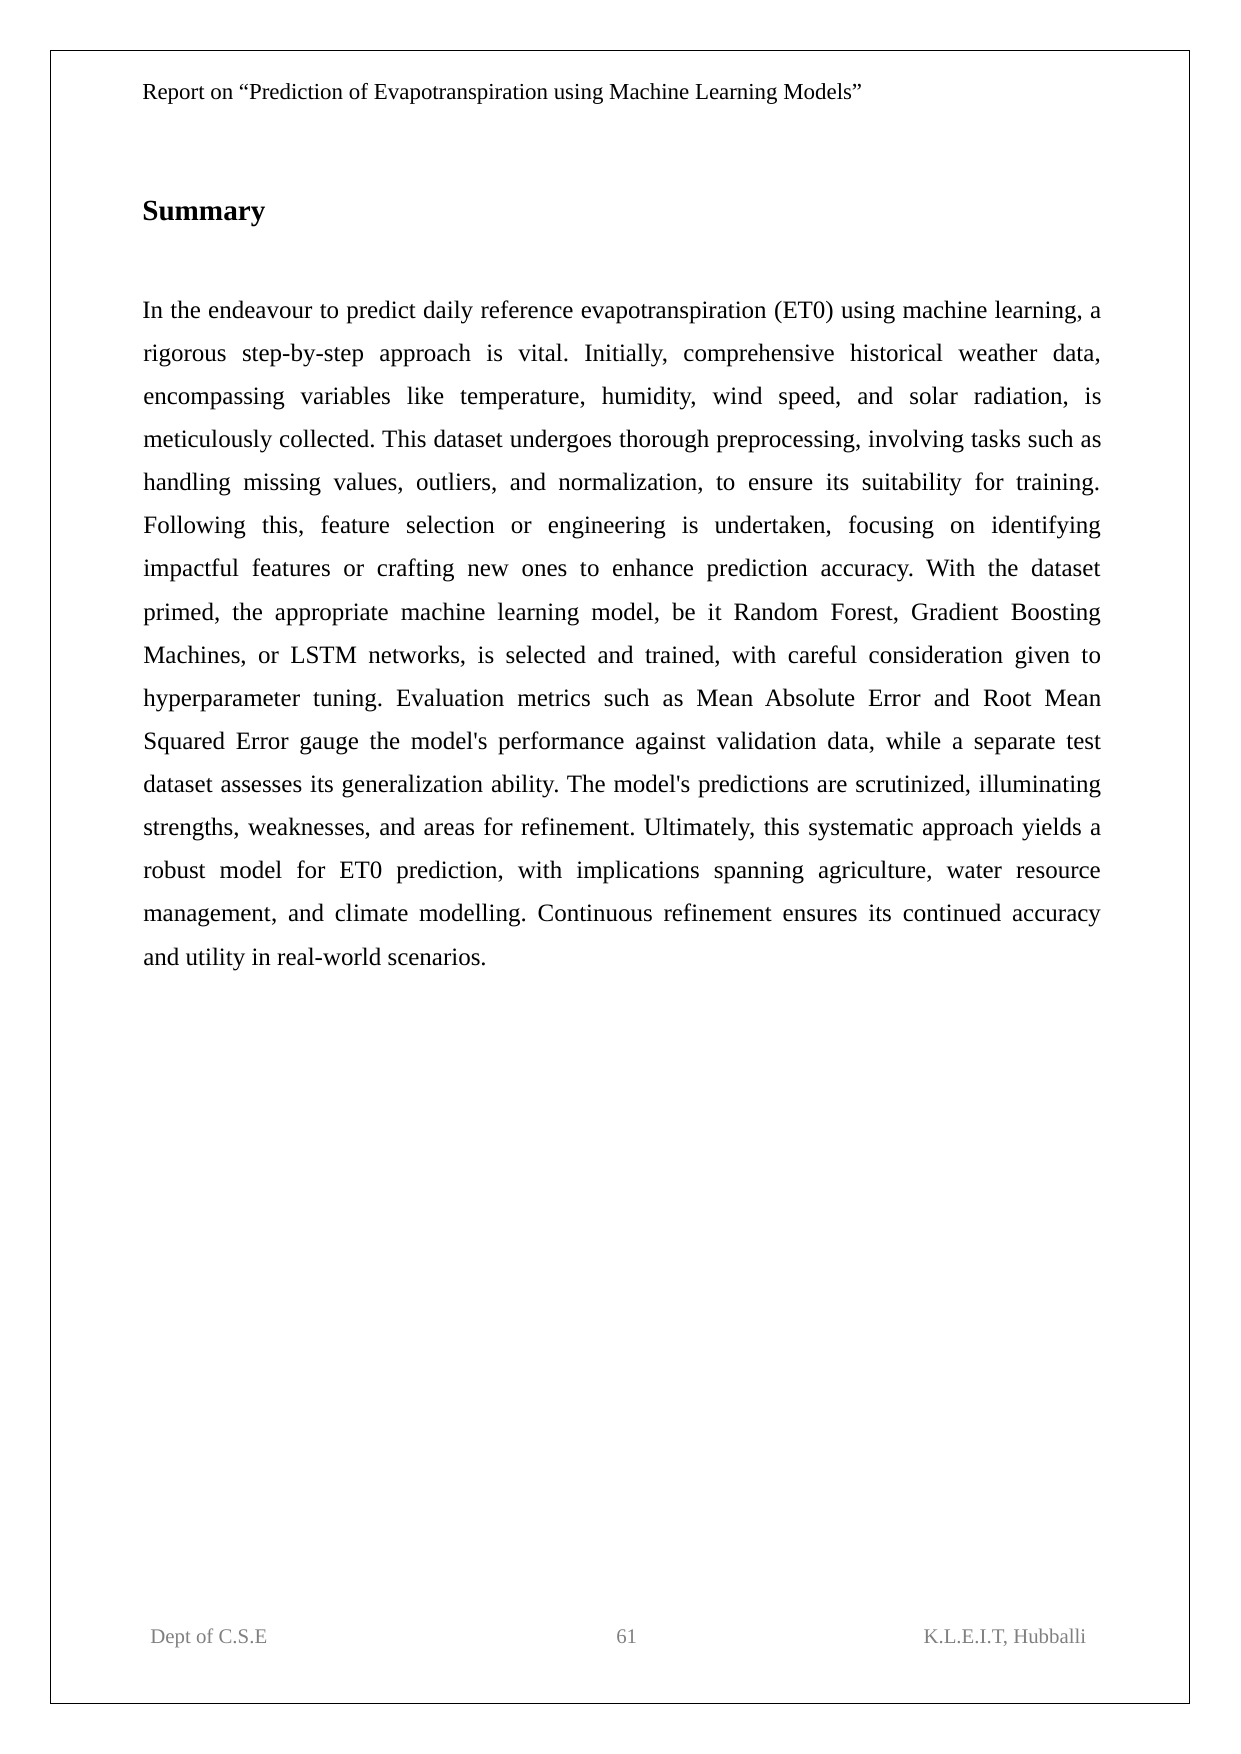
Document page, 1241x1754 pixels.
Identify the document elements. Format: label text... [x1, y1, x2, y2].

text In the endeavour to predict daily reference evapotranspiration (ET0) using machine learning, a rigorous step-by-step approach is vital. Initially, comprehensive historical weather data, encompassing variables like temperature, humidity, wind speed, and solar radiation, is meticulously collected. This dataset undergoes thorough preprocessing, involving tasks such as handling missing values, outliers, and normalization, to ensure its suitability for training. Following this, feature selection or engineering is undertaken, focusing on identifying impactful features or crafting new ones to enhance prediction accuracy. With the dataset primed, the appropriate machine learning model, be it Random Forest, Gradient Boosting Machines, or LSTM networks, is selected and trained, with careful consideration given to hyperparameter tuning. Evaluation metrics such as Mean Absolute Error and Root Mean Squared Error gauge the model's performance against validation data, while a separate test dataset assesses its generalization ability. The model's predictions are scrutinized, illuminating strengths, weaknesses, and areas for refinement. Ultimately, this systematic approach yields a robust model for ET0 prediction, with implications spanning agriculture, water resource management, and climate modelling. Continuous refinement ensures its continued accuracy and utility in real-world scenarios. [142, 295, 1102, 970]
text Summary [142, 193, 1102, 227]
